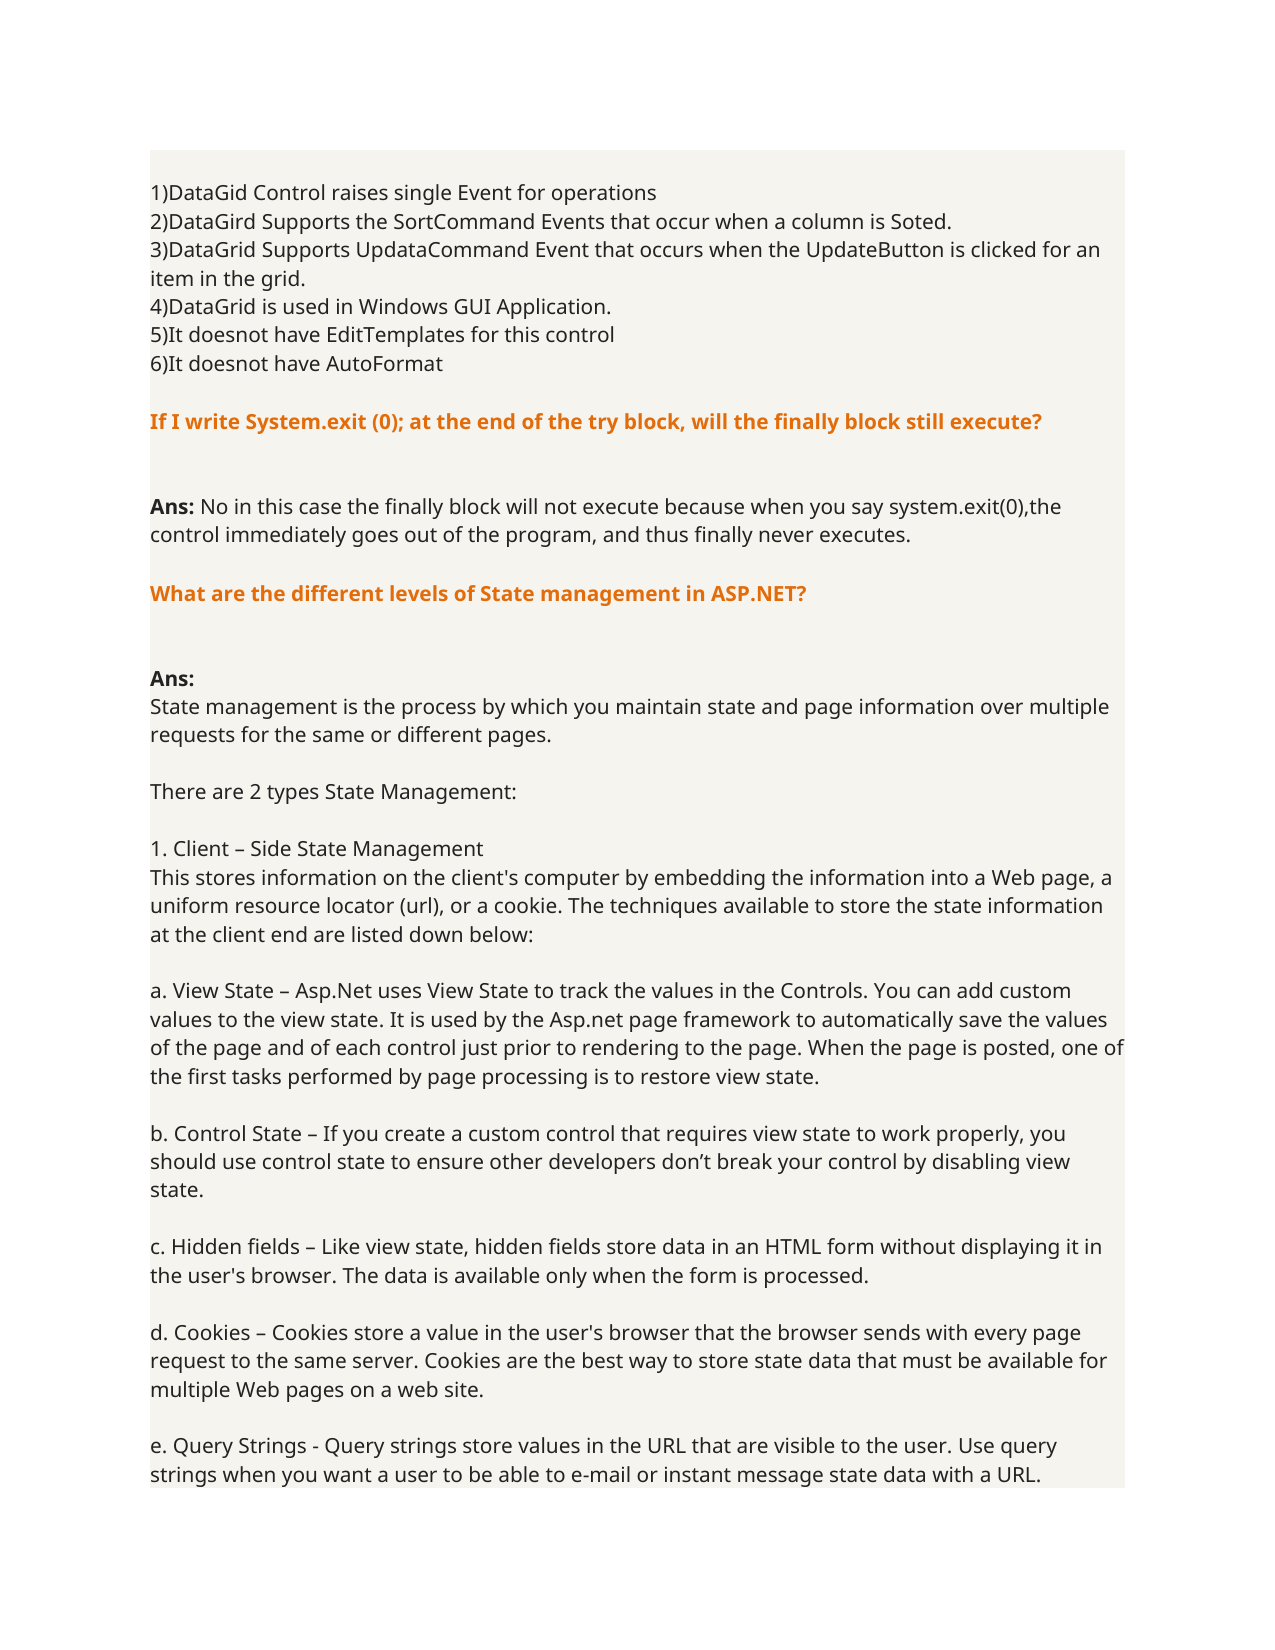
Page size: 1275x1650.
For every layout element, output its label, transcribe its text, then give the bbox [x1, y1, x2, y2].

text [150, 150, 1125, 377]
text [150, 749, 1125, 1488]
text What are the different levels of State management in ASP.NET? [150, 579, 1125, 664]
text If I write System.exit (0); at the end of the try block, will the finally block still execute? [150, 407, 1125, 492]
text State management is the process by which you maintain state and page information over multiple requests for the same or different pages. [150, 692, 1125, 749]
text Ans: No in this case the finally block will not execute because when you say system.exit(0),the control immediately goes out of the program, and thus finally never executes. [150, 492, 1125, 549]
text Ans: [150, 664, 1125, 692]
